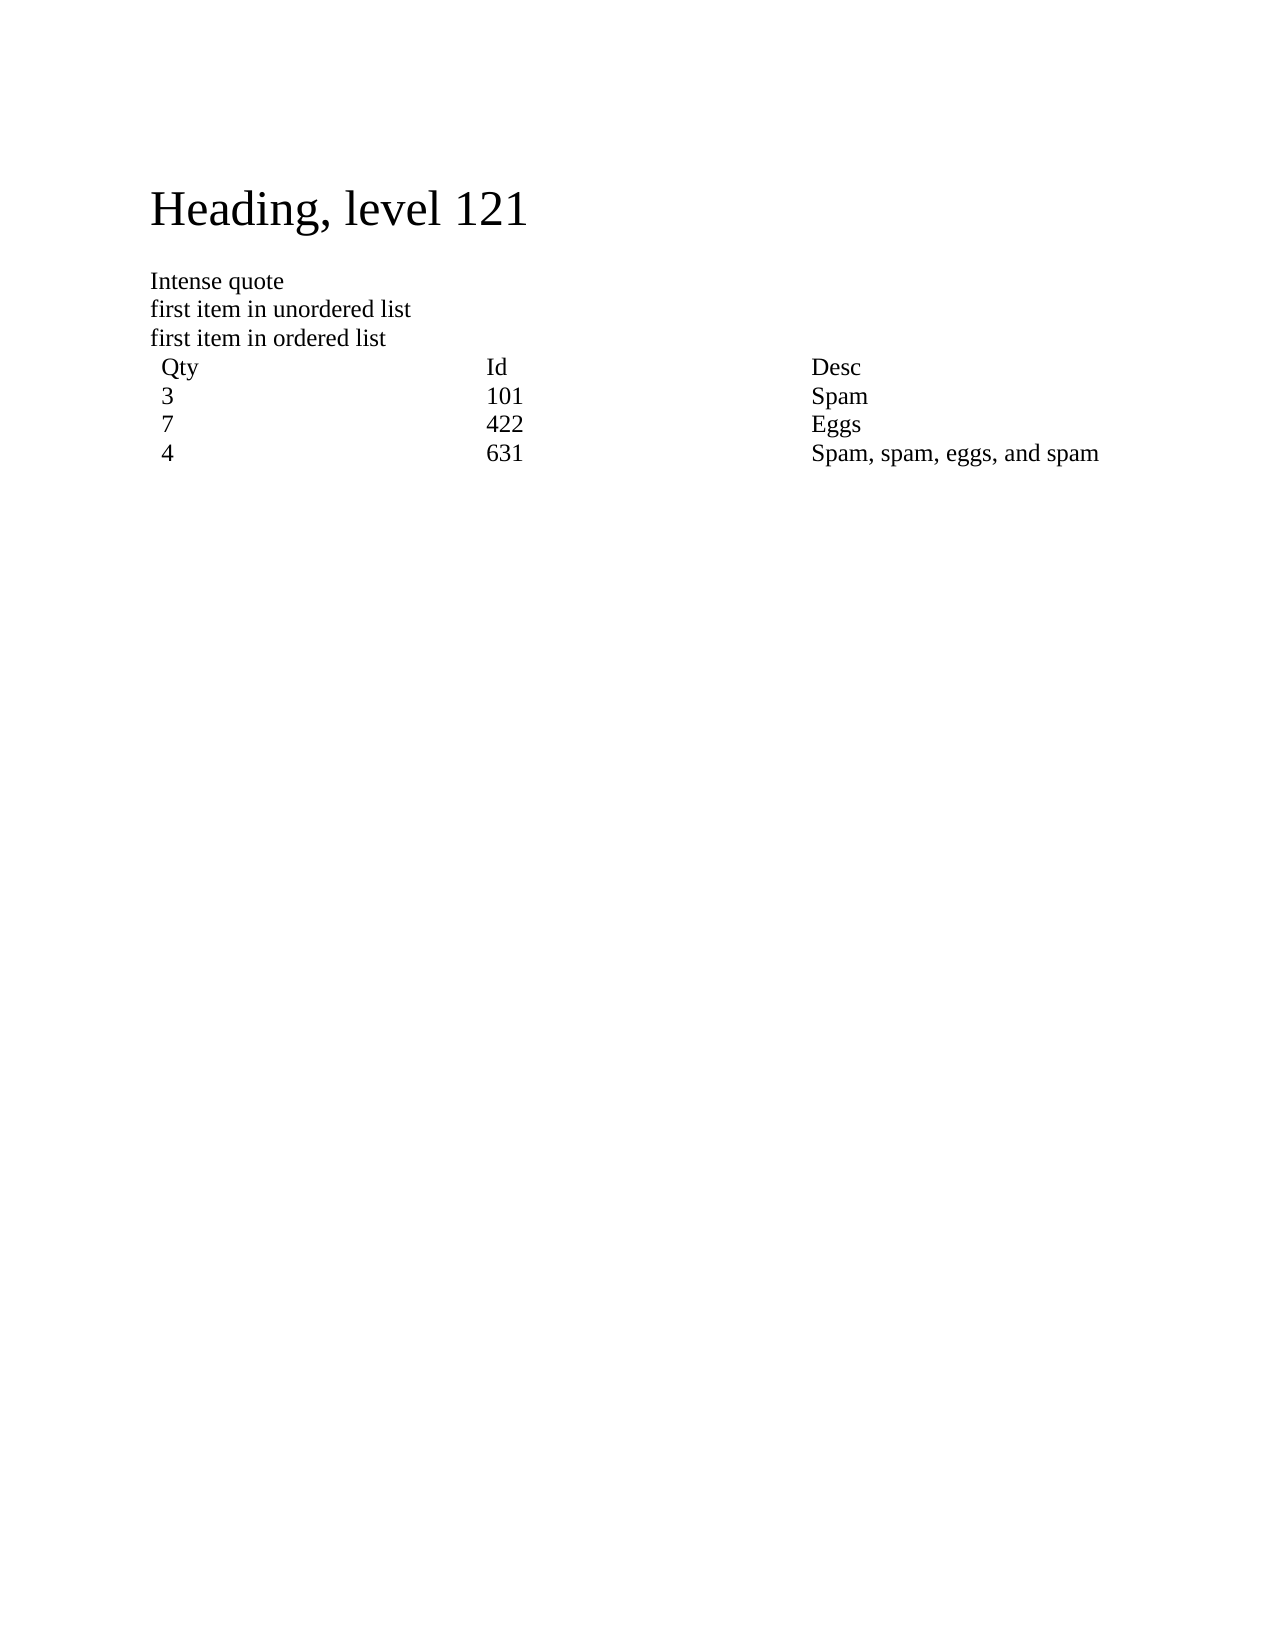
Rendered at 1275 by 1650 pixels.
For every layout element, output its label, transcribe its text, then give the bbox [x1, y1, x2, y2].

table_cell 7 [150, 410, 475, 438]
table_cell 631 [475, 438, 800, 467]
subtitle Heading, level 121 [150, 179, 1125, 237]
table_cell 422 [475, 410, 800, 438]
table_cell Spam, spam, eggs, and spam [800, 438, 1125, 467]
table_cell 3 [150, 381, 475, 409]
table_cell 101 [475, 381, 800, 409]
table_header Desc [800, 352, 1125, 381]
table_cell Eggs [800, 410, 1125, 438]
table_cell Spam [800, 381, 1125, 409]
text Intense quote [150, 266, 1125, 294]
table_header Qty [150, 352, 475, 381]
text first item in unordered list [150, 294, 1125, 323]
text first item in ordered list [150, 323, 1125, 352]
table_header Id [475, 352, 800, 381]
table_cell 4 [150, 438, 475, 467]
